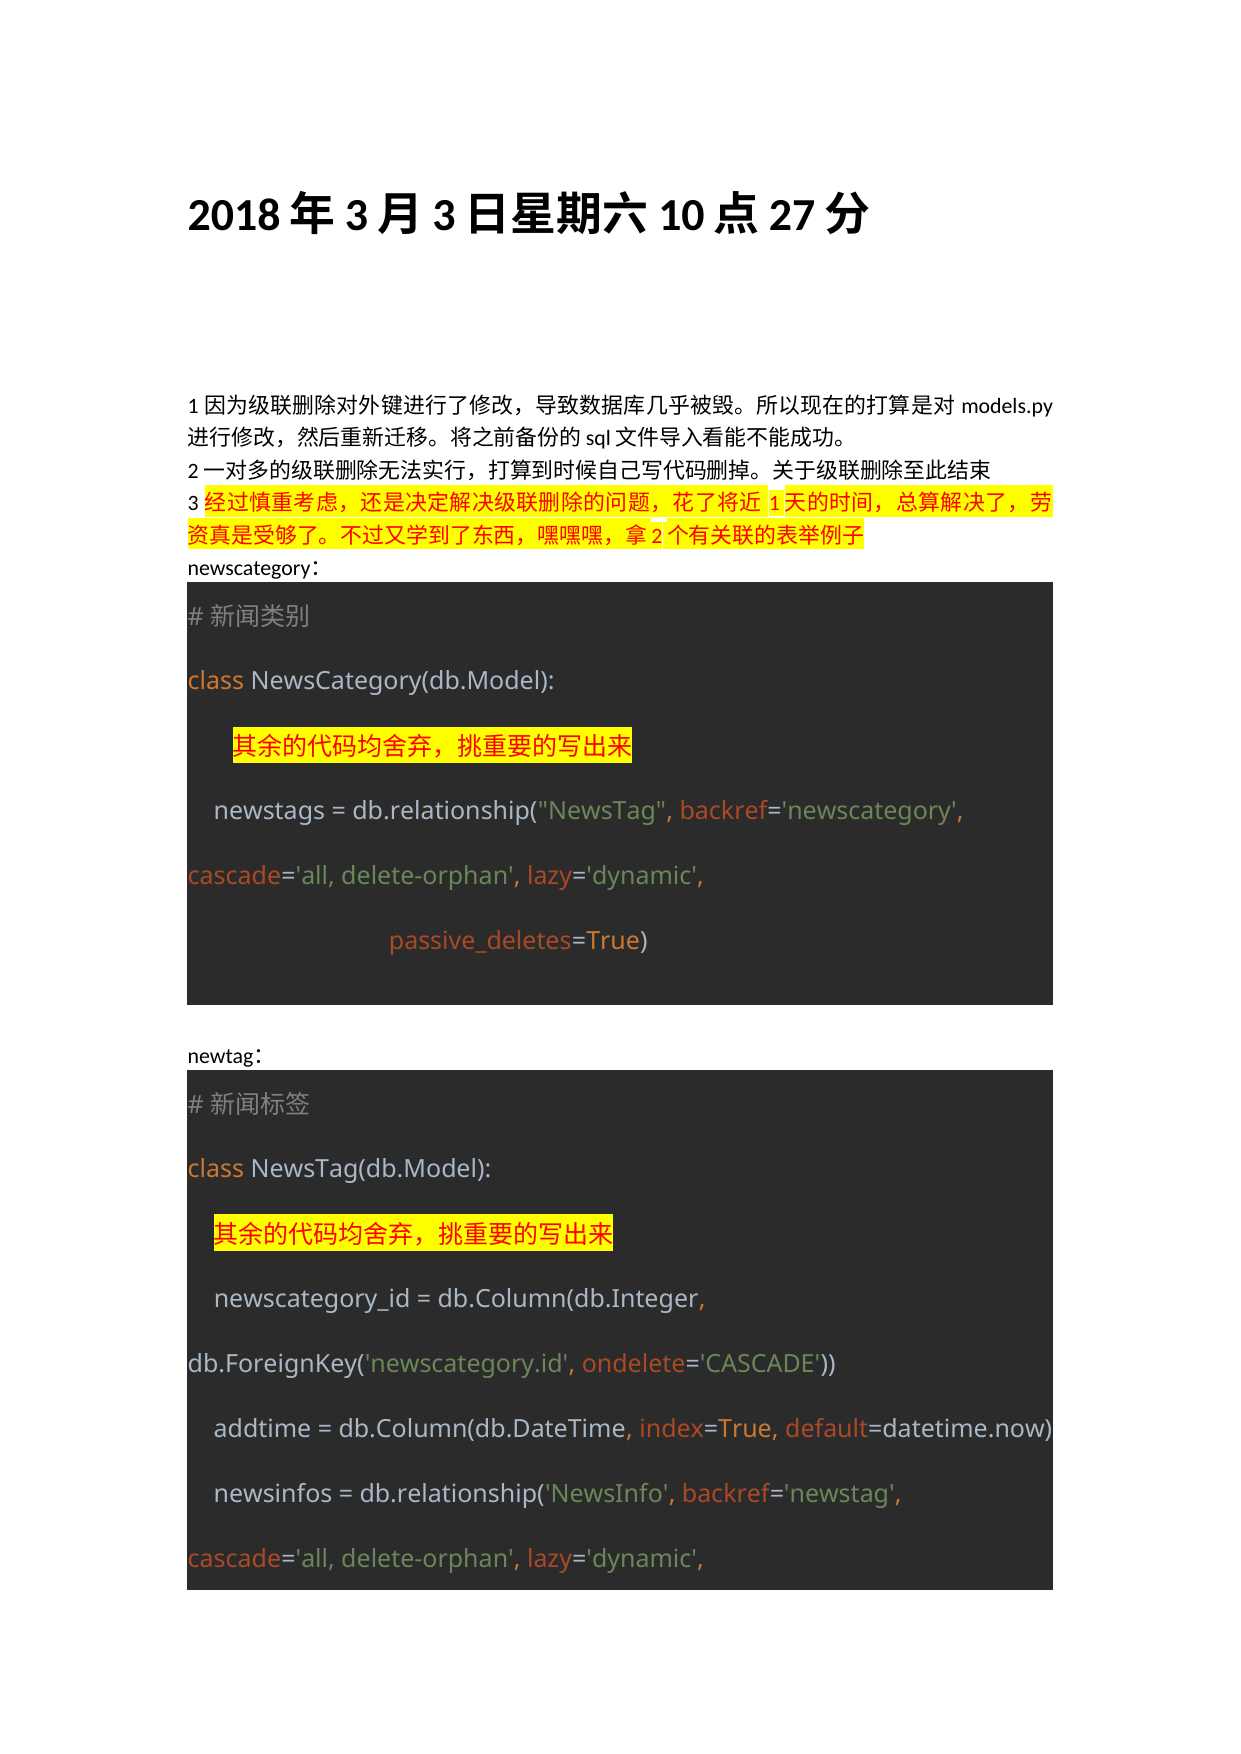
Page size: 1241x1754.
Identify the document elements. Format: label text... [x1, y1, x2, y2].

text # 新闻类别 class NewsCategory(db.Model): 其余的代码均舍弃，挑重要的写出来 [187, 582, 1053, 777]
text newscategory： [187, 550, 1053, 582]
text 1 因为级联删除对外键进行了修改，导致数据库几乎被毁。所以现在的打算是对models.py进行修改，然后重新迁移。将之前备份的sql文件导入看能不能成功。 [187, 387, 1053, 452]
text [187, 1070, 1053, 1590]
subtitle 2018年3月3日星期六 10点27分 [187, 162, 1053, 259]
text 2 一对多的级联删除无法实行，打算到时候自己写代码删掉。关于级联删除至此结束 [187, 452, 1053, 485]
text newtag： [187, 1037, 1053, 1070]
text newstags = db.relationship("NewsTag", backref='newscategory', cascade='all, delete-orphan', lazy='dynamic', passive_deletes=True) [187, 777, 1053, 1005]
text 3 经过慎重考虑，还是决定解决级联删除的问题，花了将近1天的时间，总算解决了，劳资真是受够了。不过又学到了东西，嘿嘿嘿，拿2个有关联的表举例子 [187, 485, 1053, 550]
